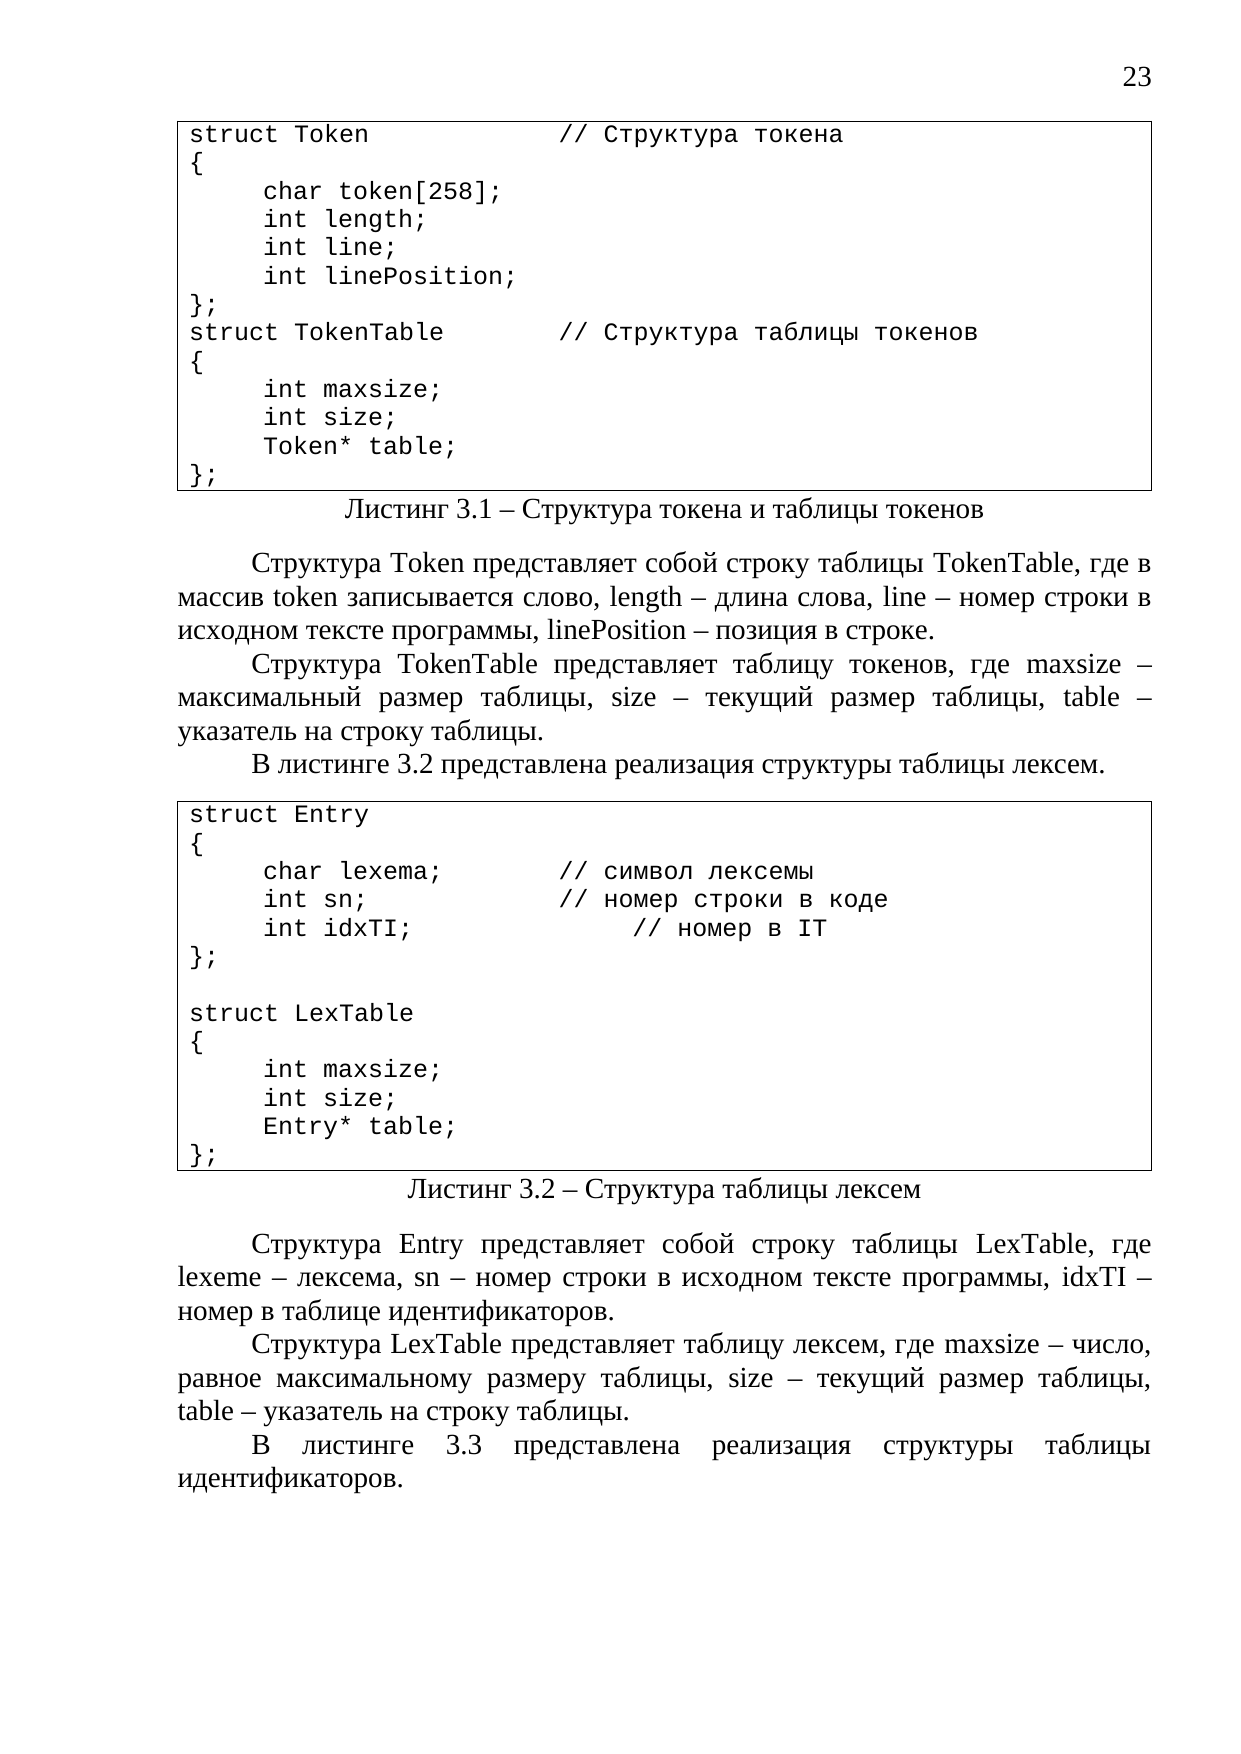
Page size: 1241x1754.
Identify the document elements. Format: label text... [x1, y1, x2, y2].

text Листинг 3.1 – Структура токена и таблицы токенов [177, 491, 1152, 524]
text Структура Token представляет собой строку таблицы TokenTable, где в массив token записывается слово, length – длина слова, line – номер строки в исходном тексте программы, linePosition – позиция в строке. [177, 545, 1152, 646]
text Структура Entry представляет собой строку таблицы LexTable, где lexeme – лексема, sn – номер строки в исходном тексте программы, idxTI – номер в таблице идентификаторов. [177, 1226, 1152, 1326]
text Структура TokenTable представляет таблицу токенов, где maxsize – максимальный размер таблицы, size – текущий размер таблицы, table – указатель на строку таблицы. [177, 646, 1152, 747]
table_header struct Token // Структура токена { char token[258]; int length; int line; int linePosition; }; struct TokenTable // Структура таблицы токенов { int maxsize; int size; Token* table; }; [178, 122, 1151, 490]
text В листинге 3.2 представлена реализация структуры таблицы лексем. [177, 747, 1152, 780]
text Листинг 3.2 – Структура таблицы лексем [177, 1171, 1152, 1205]
table_header struct Entry { char lexema; // символ лексемы int sn; // номер строки в коде int idxTI; // номер в IT }; struct LexTable { int maxsize; int size; Entry* table; }; [178, 802, 1151, 1170]
text В листинге 3.3 представлена реализация структуры таблицы идентификаторов. [177, 1427, 1152, 1494]
text Структура LexTable представляет таблицу лексем, где maxsize – число, равное максимальному размеру таблицы, size – текущий размер таблицы, table – указатель на строку таблицы. [177, 1326, 1152, 1427]
